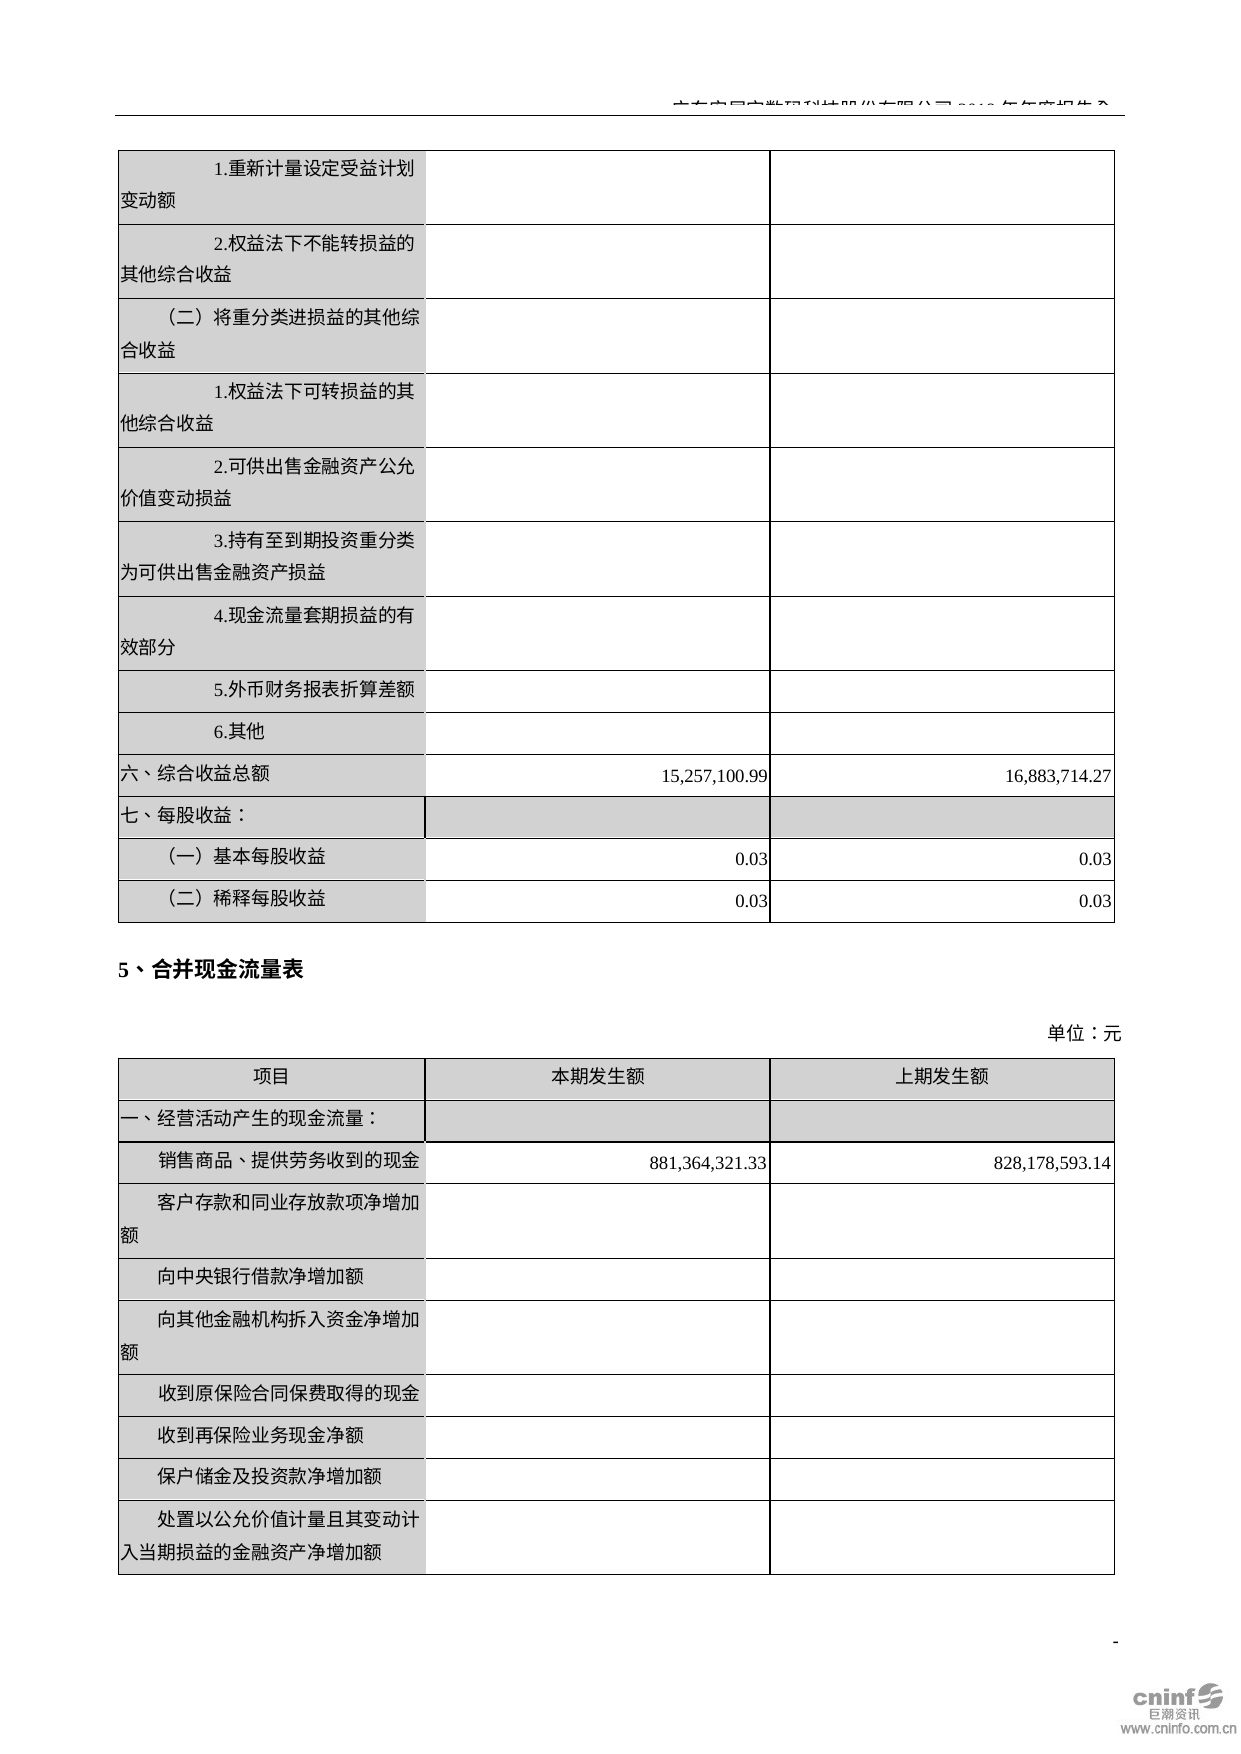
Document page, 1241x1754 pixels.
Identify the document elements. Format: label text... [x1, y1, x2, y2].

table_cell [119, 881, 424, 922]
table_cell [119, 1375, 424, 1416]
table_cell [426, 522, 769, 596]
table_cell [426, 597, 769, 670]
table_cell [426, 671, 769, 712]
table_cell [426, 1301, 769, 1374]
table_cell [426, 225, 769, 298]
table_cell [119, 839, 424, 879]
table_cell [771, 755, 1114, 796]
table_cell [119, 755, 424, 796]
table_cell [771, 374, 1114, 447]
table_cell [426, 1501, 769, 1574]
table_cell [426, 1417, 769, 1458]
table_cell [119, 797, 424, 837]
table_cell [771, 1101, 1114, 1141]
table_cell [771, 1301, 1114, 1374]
text 单位：元 [102, 1020, 1122, 1046]
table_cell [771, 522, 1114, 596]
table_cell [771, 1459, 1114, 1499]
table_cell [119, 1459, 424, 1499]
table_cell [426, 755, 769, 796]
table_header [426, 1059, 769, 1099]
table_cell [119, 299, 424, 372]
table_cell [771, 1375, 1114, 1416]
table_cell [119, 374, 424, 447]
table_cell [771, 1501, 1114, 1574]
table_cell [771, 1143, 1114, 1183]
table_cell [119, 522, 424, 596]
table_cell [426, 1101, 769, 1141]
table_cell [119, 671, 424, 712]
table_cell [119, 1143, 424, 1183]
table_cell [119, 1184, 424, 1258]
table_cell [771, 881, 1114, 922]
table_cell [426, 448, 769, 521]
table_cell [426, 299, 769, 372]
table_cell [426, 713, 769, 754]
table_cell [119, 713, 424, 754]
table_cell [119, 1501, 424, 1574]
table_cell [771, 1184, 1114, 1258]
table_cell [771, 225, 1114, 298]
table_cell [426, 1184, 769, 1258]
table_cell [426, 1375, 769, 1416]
subtitle 5、合并现金流量表 [118, 954, 1122, 983]
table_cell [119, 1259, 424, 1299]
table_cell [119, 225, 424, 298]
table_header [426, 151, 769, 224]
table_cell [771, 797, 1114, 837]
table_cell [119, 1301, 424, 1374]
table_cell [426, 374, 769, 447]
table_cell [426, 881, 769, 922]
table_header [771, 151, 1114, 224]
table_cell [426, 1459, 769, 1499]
picture [1115, 1680, 1240, 1737]
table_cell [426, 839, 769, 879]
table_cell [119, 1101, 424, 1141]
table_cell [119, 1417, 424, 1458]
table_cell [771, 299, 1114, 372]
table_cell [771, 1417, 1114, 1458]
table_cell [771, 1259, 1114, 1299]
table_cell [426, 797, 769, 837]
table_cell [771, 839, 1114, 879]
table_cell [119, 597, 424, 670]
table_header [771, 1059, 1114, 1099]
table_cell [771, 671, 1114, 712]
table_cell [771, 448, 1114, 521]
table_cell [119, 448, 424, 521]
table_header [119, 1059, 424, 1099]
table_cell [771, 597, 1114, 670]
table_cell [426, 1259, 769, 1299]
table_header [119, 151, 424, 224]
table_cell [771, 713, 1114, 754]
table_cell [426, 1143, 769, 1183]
